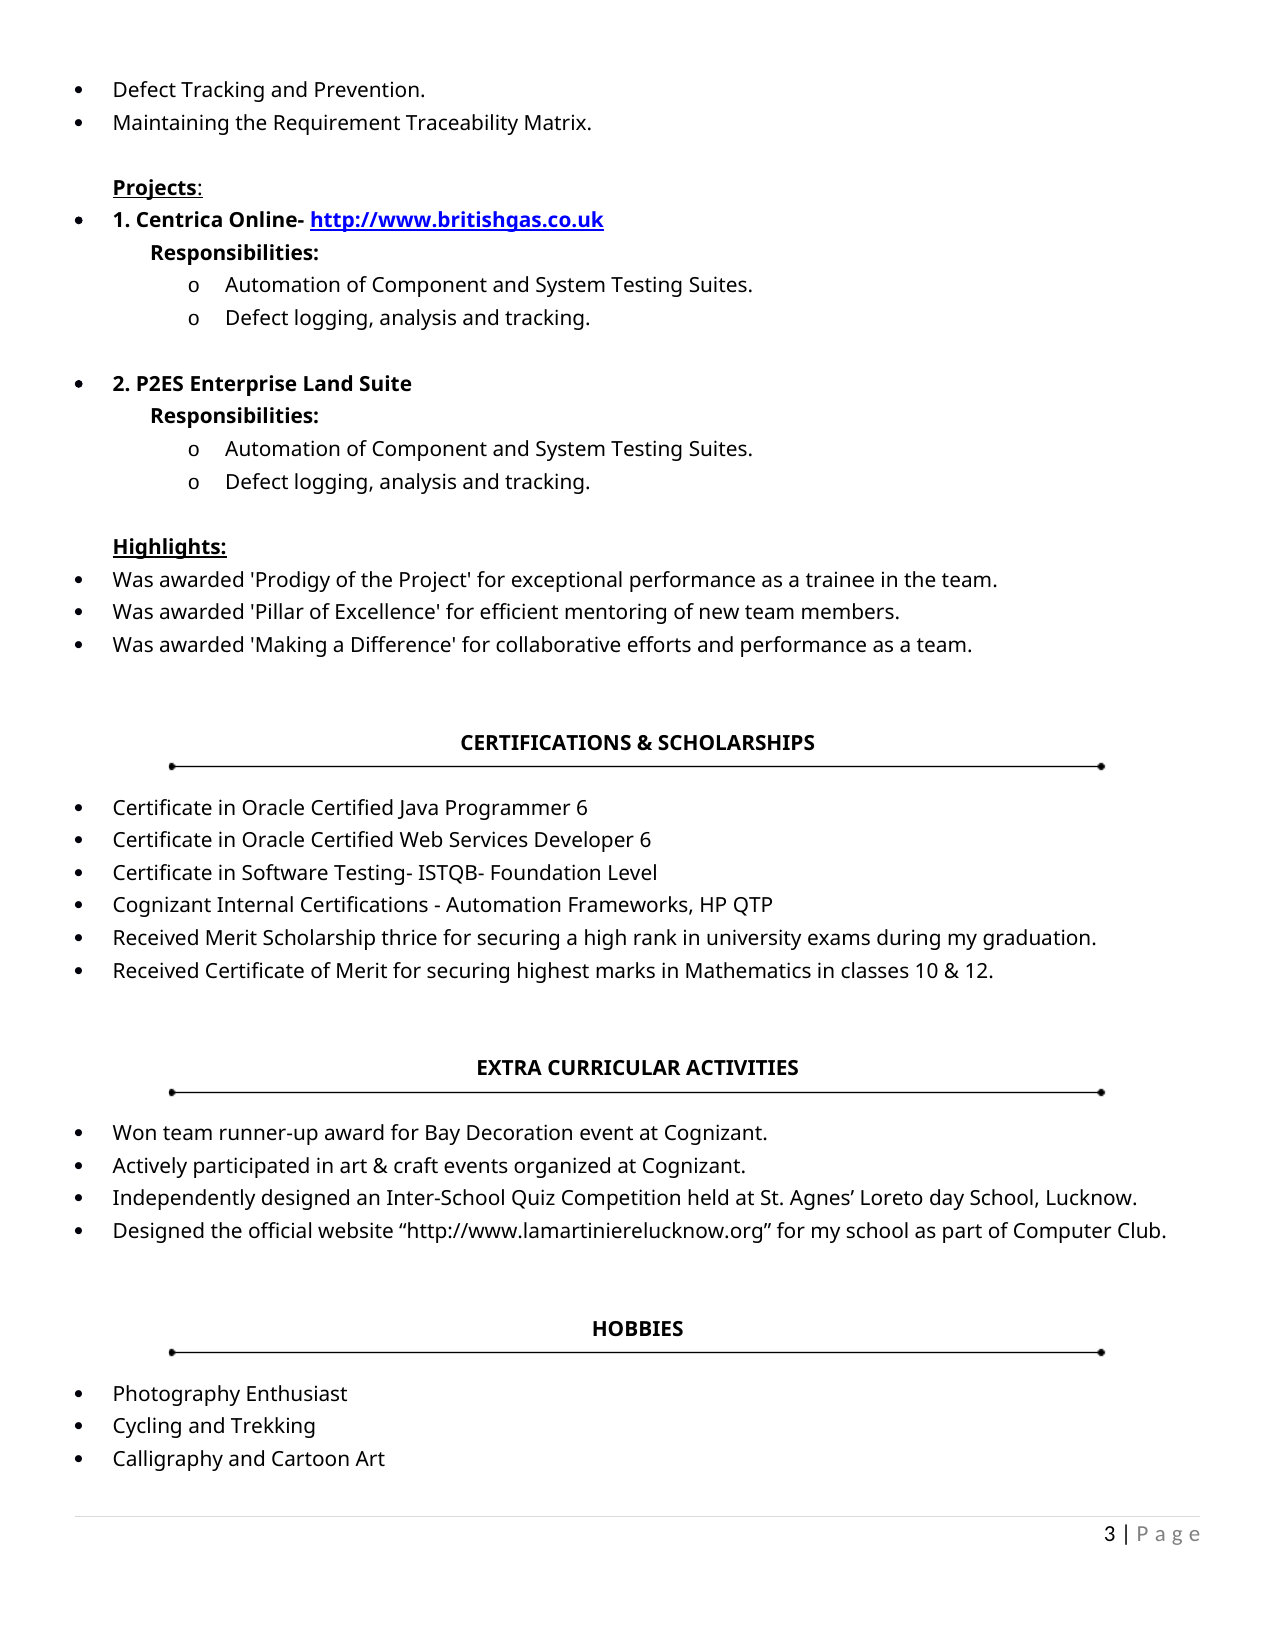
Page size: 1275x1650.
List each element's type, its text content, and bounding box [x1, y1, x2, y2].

list Maintaining the Requirement Traceability Matrix. [75, 108, 1200, 136]
text EXTRA CURRICULAR ACTIVITIES [75, 1053, 1200, 1082]
list Won team runner-up award for Bay Decoration event at Cognizant. [75, 1118, 1200, 1147]
list Photography Enthusiast [75, 1379, 1200, 1407]
picture [168, 760, 1107, 775]
list Defect logging, analysis and tracking. [187, 303, 1200, 332]
text HOBBIES [75, 1314, 1200, 1342]
list Was awarded 'Making a Difference' for collaborative efforts and performance as a team. [75, 630, 1200, 658]
list 2. P2ES Enterprise Land Suite [75, 369, 1200, 397]
list Designed the official website “http://www.lamartinierelucknow.org” for my school as part of Computer Club. [75, 1216, 1200, 1244]
list Cognizant Internal Certifications - Automation Frameworks, HP QTP [75, 891, 1200, 919]
list Received Certificate of Merit for securing highest marks in Mathematics in classes 10 & 12. [75, 956, 1200, 984]
picture [168, 1346, 1107, 1361]
text Responsibilities: [112, 238, 1200, 266]
list Calligraphy and Cartoon Art [75, 1444, 1200, 1472]
list 1. Centrica Online- http://www.britishgas.co.uk [75, 205, 1200, 234]
list Actively participated in art & craft events organized at Cognizant. [75, 1151, 1200, 1179]
list Was awarded 'Prodigy of the Project' for exceptional performance as a trainee in the team. [75, 565, 1200, 593]
list Defect logging, analysis and tracking. [187, 467, 1200, 495]
list Received Merit Scholarship thrice for securing a high rank in university exams during my graduation. [75, 923, 1200, 952]
list Cycling and Trekking [75, 1411, 1200, 1440]
picture [168, 1086, 1107, 1101]
list Certificate in Software Testing- ISTQB- Foundation Level [75, 858, 1200, 886]
list Certificate in Oracle Certified Java Programmer 6 [75, 793, 1200, 821]
text Highlights: [75, 532, 1200, 561]
list Certificate in Oracle Certified Web Services Developer 6 [75, 825, 1200, 854]
list Was awarded 'Pillar of Excellence' for efficient mentoring of new team members. [75, 597, 1200, 626]
text Projects: [112, 173, 1200, 201]
list Independently designed an Inter-School Quiz Competition held at St. Agnes’ Loreto day School, Lucknow. [75, 1183, 1200, 1212]
list Automation of Component and System Testing Suites. [187, 434, 1200, 463]
list Defect Tracking and Prevention. [75, 75, 1200, 103]
text CERTIFICATIONS & SCHOLARSHIPS [75, 728, 1200, 756]
list Automation of Component and System Testing Suites. [187, 271, 1200, 299]
text Responsibilities: [112, 401, 1200, 430]
